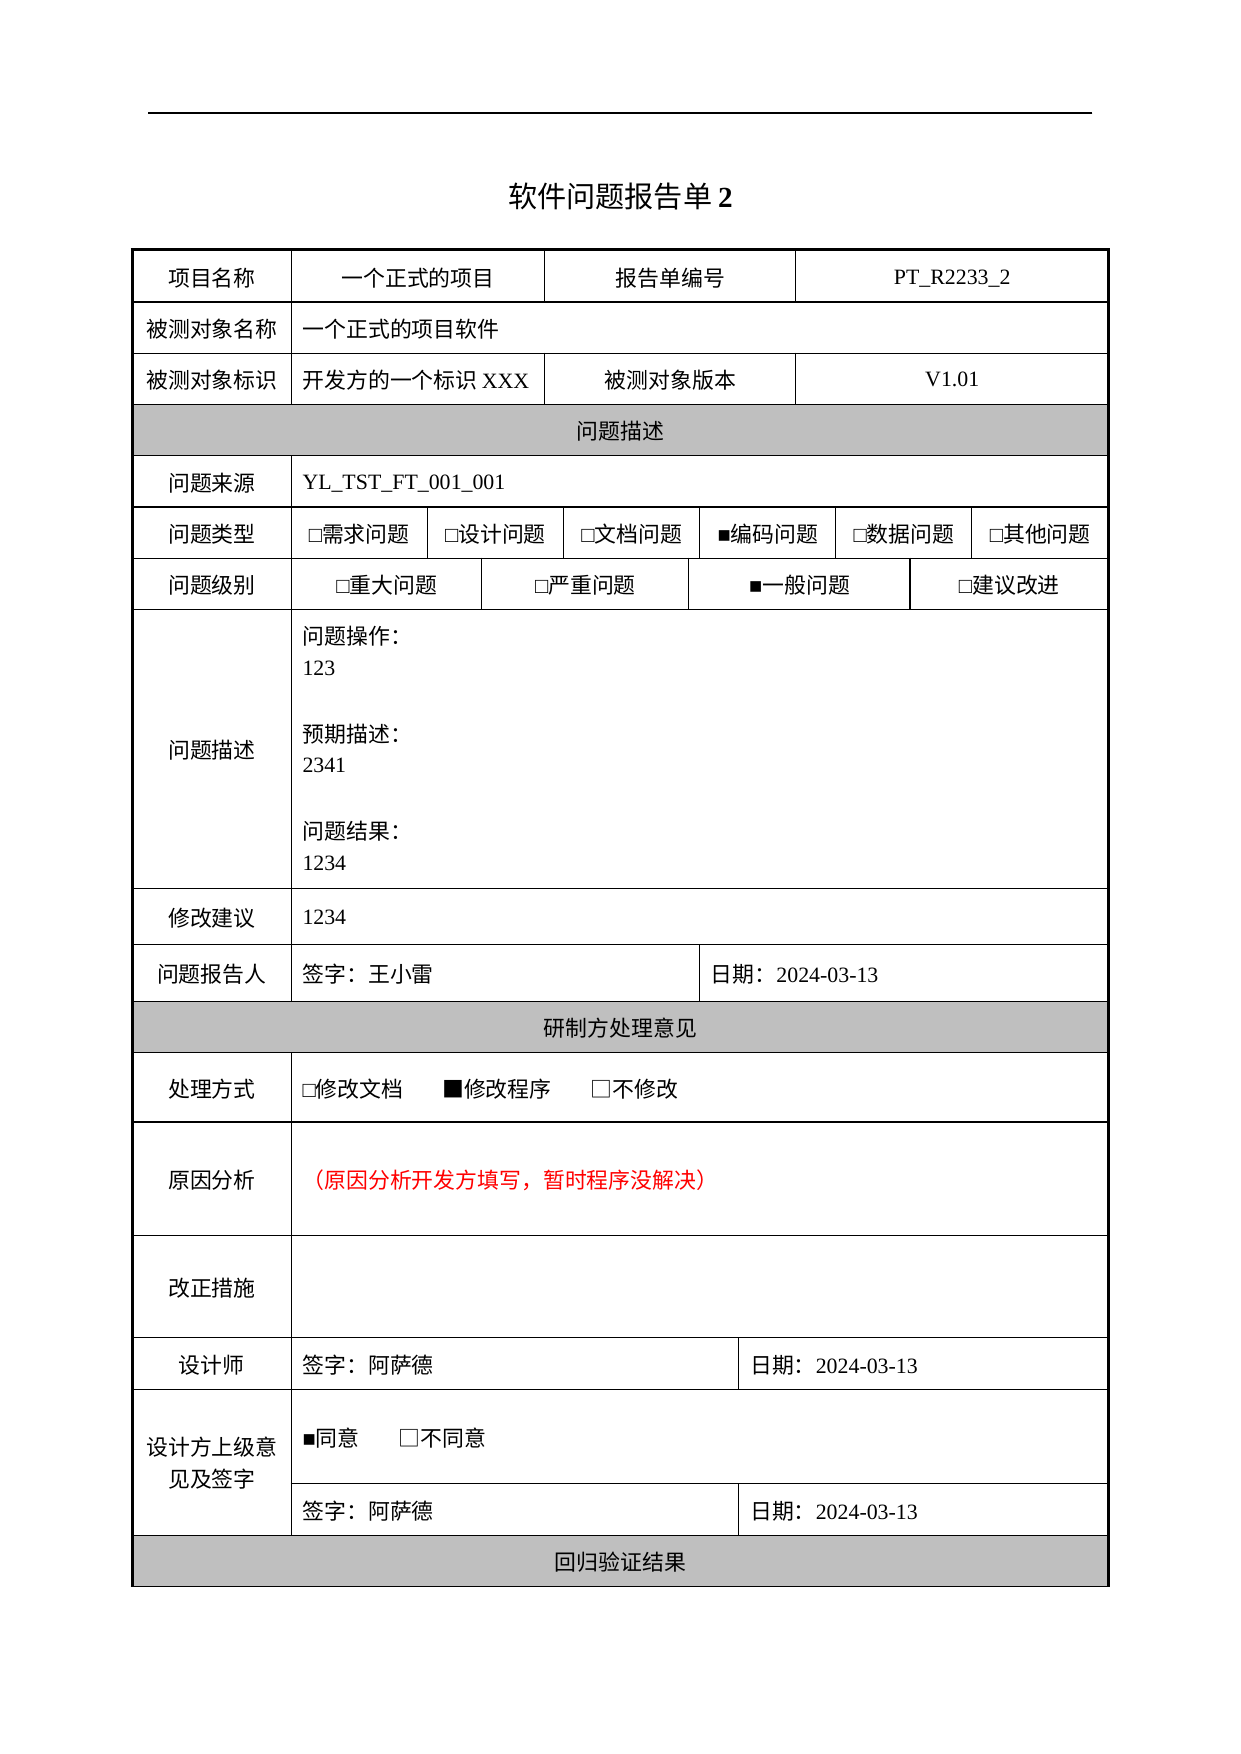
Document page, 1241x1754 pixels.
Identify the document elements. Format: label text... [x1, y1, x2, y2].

table_cell 被测对象标识 [134, 354, 291, 404]
table_cell （原因分析开发方填写，暂时程序没解决） [292, 1123, 1107, 1235]
table_cell ■编码问题 [700, 508, 835, 558]
table_cell 签字：王小雷 [292, 945, 699, 1001]
table_cell □文档问题 [564, 508, 699, 558]
table_cell 设计师 [134, 1338, 291, 1388]
table_cell 开发方的一个标识XXX [292, 354, 544, 404]
table_cell 处理方式 [134, 1053, 291, 1121]
table_cell 回归验证结果 [134, 1536, 1107, 1586]
table_cell 签字：阿萨德 [292, 1484, 738, 1534]
table_header 报告单编号 [545, 251, 795, 301]
table_cell □修改文档 ■修改程序 □不修改 [292, 1053, 1107, 1121]
table_cell [292, 1236, 1107, 1337]
table_cell 问题来源 [134, 456, 291, 506]
subtitle 软件问题报告单2 [148, 162, 1092, 227]
table_cell 日期：2024-03-13 [739, 1338, 1107, 1388]
table_cell 一个正式的项目软件 [292, 303, 1107, 353]
table_header 一个正式的项目 [292, 251, 544, 301]
table_cell 日期：2024-03-13 [739, 1484, 1107, 1534]
table_cell 原因分析 [134, 1123, 291, 1235]
table_cell □设计问题 [428, 508, 563, 558]
table_cell ■一般问题 [689, 559, 909, 609]
table_cell YL_TST_FT_001_001 [292, 456, 1107, 506]
table_cell 问题操作： 123 预期描述： 2341 问题结果： 1234 [292, 610, 1107, 888]
table_header 项目名称 [134, 251, 291, 301]
table_cell 问题描述 [134, 405, 1107, 455]
table_cell □重大问题 [292, 559, 481, 609]
table_cell ■同意 □不同意 [292, 1390, 1107, 1483]
table_cell □数据问题 [836, 508, 971, 558]
table_cell 研制方处理意见 [134, 1002, 1107, 1052]
table_cell 改正措施 [134, 1236, 291, 1337]
table_cell □建议改进 [911, 559, 1107, 609]
table_cell V1.01 [796, 354, 1107, 404]
table_cell 问题报告人 [134, 945, 291, 1001]
table_cell 问题级别 [134, 559, 291, 609]
table_cell □严重问题 [482, 559, 688, 609]
table_cell 设计方上级意见及签字 [134, 1390, 291, 1534]
table_header PT_R2233_2 [796, 251, 1107, 301]
table_cell 签字：阿萨德 [292, 1338, 738, 1388]
table_cell □其他问题 [972, 508, 1107, 558]
table_cell 1234 [292, 889, 1107, 944]
table_cell 被测对象版本 [545, 354, 795, 404]
table_cell 修改建议 [134, 889, 291, 944]
table_cell 问题类型 [134, 508, 291, 558]
table_cell 被测对象名称 [134, 303, 291, 353]
table_cell □需求问题 [292, 508, 427, 558]
table_cell 问题描述 [134, 610, 291, 888]
table_cell 日期：2024-03-13 [700, 945, 1107, 1001]
